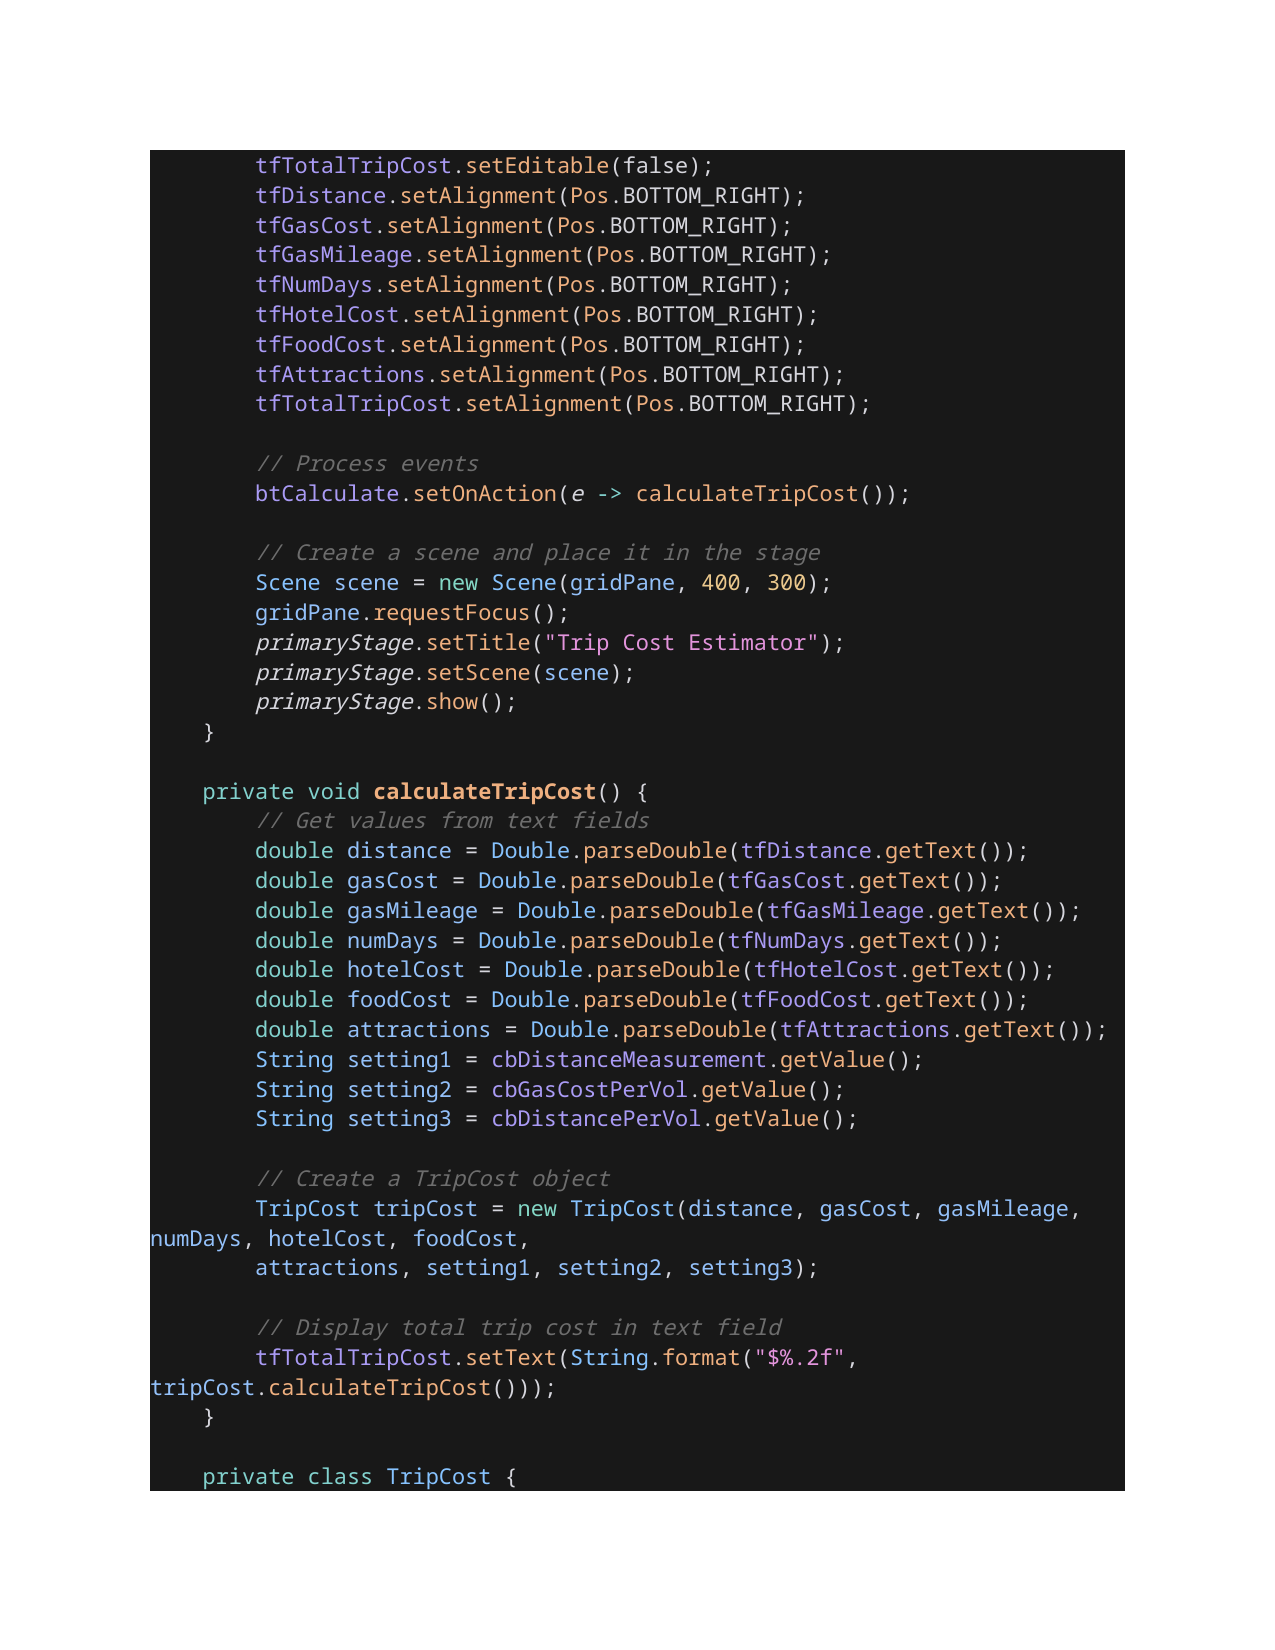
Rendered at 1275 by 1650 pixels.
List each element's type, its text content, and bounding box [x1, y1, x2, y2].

text // Create a TripCost object [150, 1163, 1125, 1193]
text tfFoodCost.setAlignment(Pos.BOTTOM_RIGHT); [150, 329, 1125, 358]
text } [150, 1401, 1125, 1431]
text tfAttractions.setAlignment(Pos.BOTTOM_RIGHT); [150, 358, 1125, 388]
text String setting1 = cbDistanceMeasurement.getValue(); [150, 1044, 1125, 1073]
text } [150, 716, 1125, 746]
text attractions, setting1, setting2, setting3); [150, 1252, 1125, 1282]
text double gasCost = Double.parseDouble(tfGasCost.getText()); [150, 865, 1125, 895]
text primaryStage.setScene(scene); [150, 656, 1125, 686]
text primaryStage.setTitle("Trip Cost Estimator"); [150, 627, 1125, 656]
text private class TripCost { [150, 1461, 1125, 1491]
text tfDistance.setAlignment(Pos.BOTTOM_RIGHT); [150, 180, 1125, 209]
text tfTotalTripCost.setAlignment(Pos.BOTTOM_RIGHT); [150, 388, 1125, 418]
text primaryStage.show(); [150, 686, 1125, 716]
text String setting3 = cbDistancePerVol.getValue(); [150, 1103, 1125, 1133]
text double foodCost = Double.parseDouble(tfFoodCost.getText()); [150, 984, 1125, 1014]
text tfTotalTripCost.setText(String.format("$%.2f", tripCost.calculateTripCost())); [150, 1342, 1125, 1401]
text double gasMileage = Double.parseDouble(tfGasMileage.getText()); [150, 895, 1125, 924]
text String setting2 = cbGasCostPerVol.getValue(); [150, 1073, 1125, 1103]
text TripCost tripCost = new TripCost(distance, gasCost, gasMileage, numDays, hotelCost, foodCost, [150, 1193, 1125, 1252]
text tfGasMileage.setAlignment(Pos.BOTTOM_RIGHT); [150, 239, 1125, 269]
text double hotelCost = Double.parseDouble(tfHotelCost.getText()); [150, 954, 1125, 984]
text gridPane.requestFocus(); [150, 597, 1125, 627]
text // Get values from text fields [150, 805, 1125, 835]
text tfGasCost.setAlignment(Pos.BOTTOM_RIGHT); [150, 209, 1125, 239]
text tfHotelCost.setAlignment(Pos.BOTTOM_RIGHT); [150, 299, 1125, 329]
text double numDays = Double.parseDouble(tfNumDays.getText()); [150, 924, 1125, 954]
text tfNumDays.setAlignment(Pos.BOTTOM_RIGHT); [150, 269, 1125, 299]
text private void calculateTripCost() { [150, 776, 1125, 805]
text // Display total trip cost in text field [150, 1312, 1125, 1342]
text double distance = Double.parseDouble(tfDistance.getText()); [150, 835, 1125, 865]
text btCalculate.setOnAction(e -> calculateTripCost()); [150, 478, 1125, 507]
text // Create a scene and place it in the stage [150, 537, 1125, 567]
text // Process events [150, 448, 1125, 478]
text tfTotalTripCost.setEditable(false); [150, 150, 1125, 180]
text double attractions = Double.parseDouble(tfAttractions.getText()); [150, 1014, 1125, 1044]
text Scene scene = new Scene(gridPane, 400, 300); [150, 567, 1125, 597]
